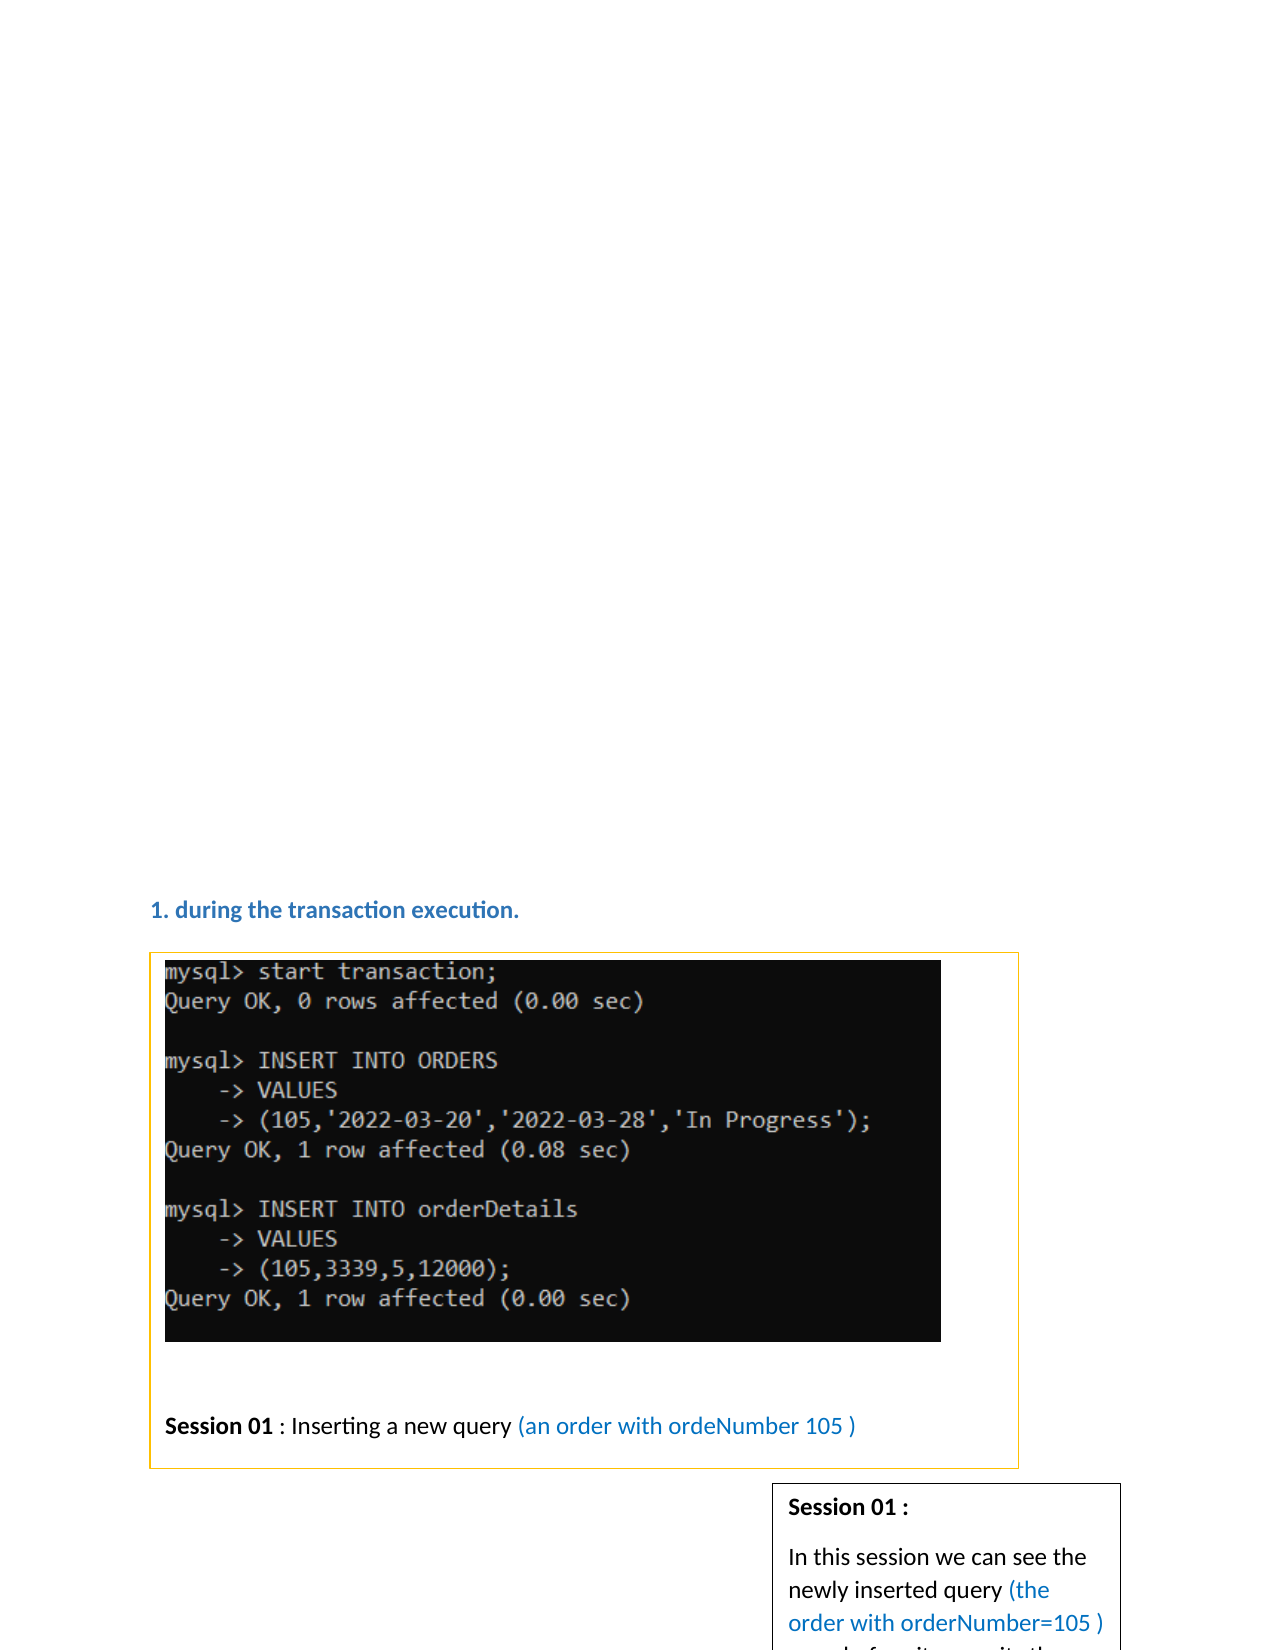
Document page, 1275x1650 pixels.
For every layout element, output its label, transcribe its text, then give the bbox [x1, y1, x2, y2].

text 1. during the transaction execution. [150, 894, 1125, 924]
picture [165, 960, 941, 1342]
